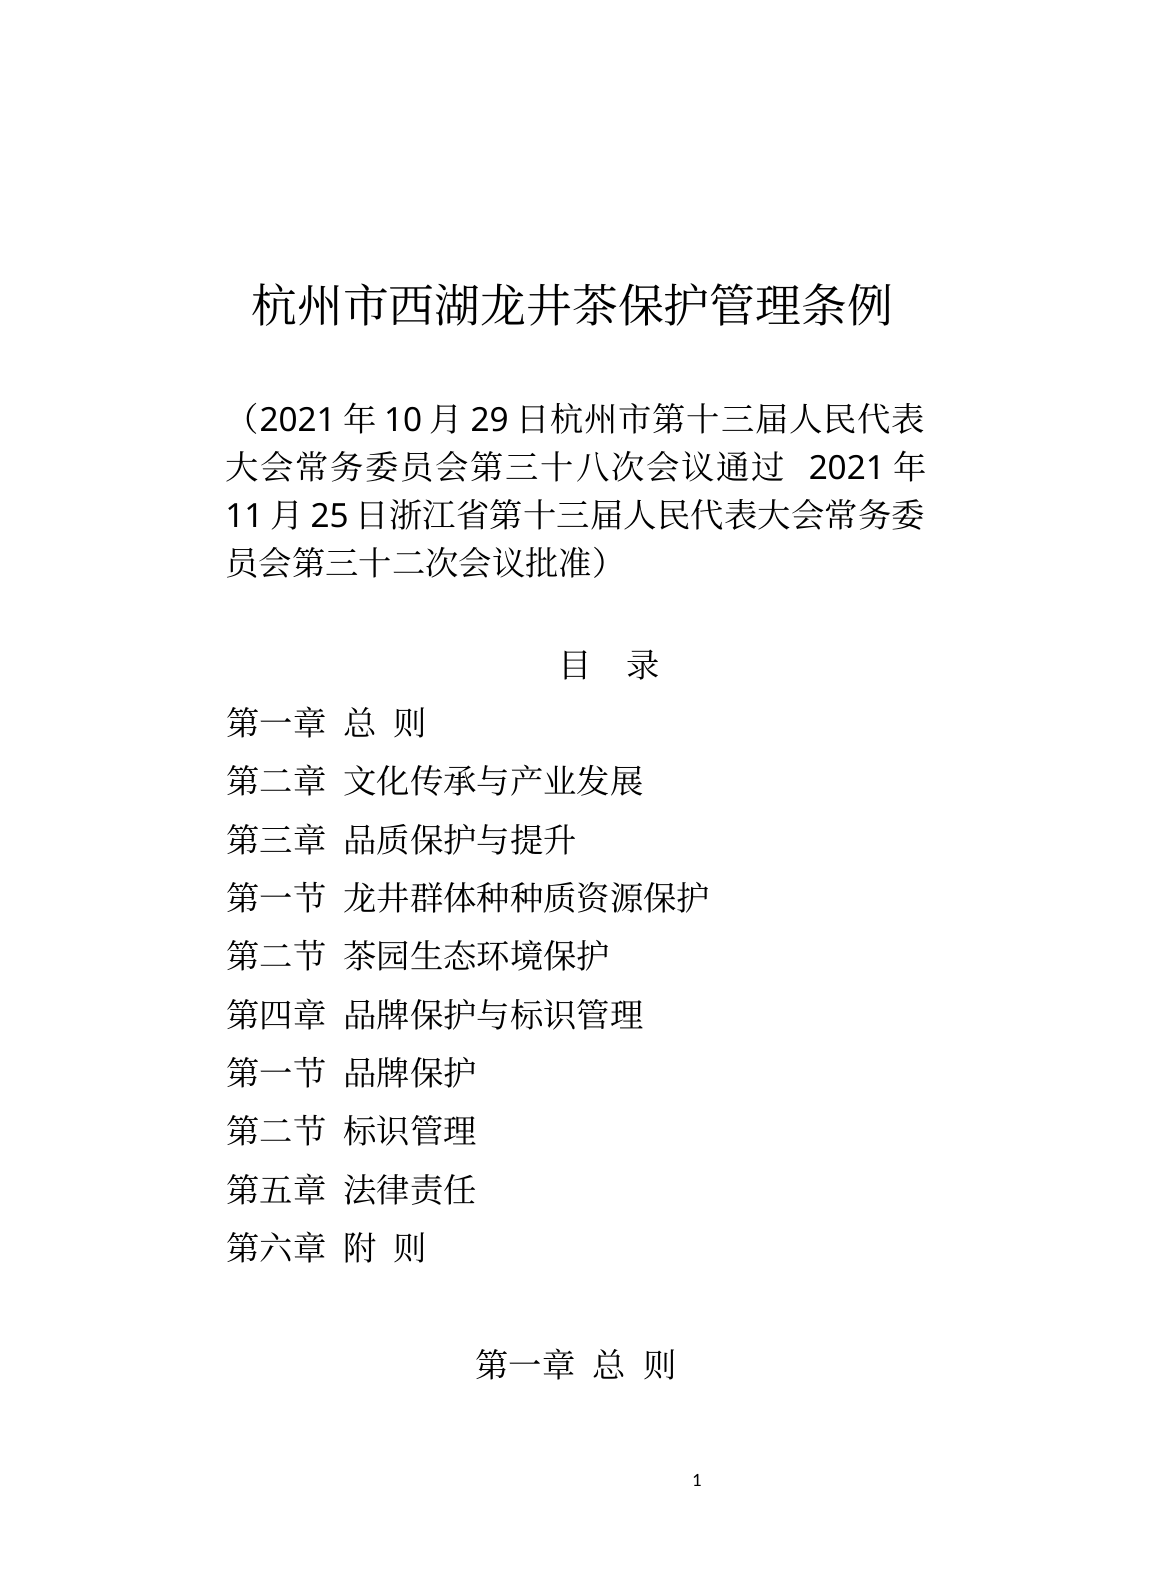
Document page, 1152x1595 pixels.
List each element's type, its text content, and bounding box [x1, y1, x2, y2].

text 第一节 品牌保护 [159, 1039, 992, 1097]
text 第二章 文化传承与产业发展 [159, 747, 992, 806]
text 第五章 法律责任 [159, 1156, 992, 1214]
text 第二节 标识管理 [159, 1097, 992, 1156]
text （2021年10月29日杭州市第十三届人民代表大会常务委员会第三十八次会议通过 2021年11月25日浙江省第十三届人民代表大会常务委员会第三十二次会议批准） [225, 393, 926, 585]
text 第一章 总 则 [159, 1331, 992, 1389]
text 第二节 茶园生态环境保护 [159, 922, 992, 981]
text 第一节 龙井群体种种质资源保护 [159, 864, 992, 922]
text 第六章 附 则 [159, 1214, 992, 1272]
text 第一章 总 则 [159, 689, 992, 747]
text 第三章 品质保护与提升 [159, 806, 992, 864]
text 目 录 [159, 631, 992, 689]
text 第四章 品牌保护与标识管理 [159, 981, 992, 1039]
text 杭州市西湖龙井茶保护管理条例 [159, 276, 992, 334]
